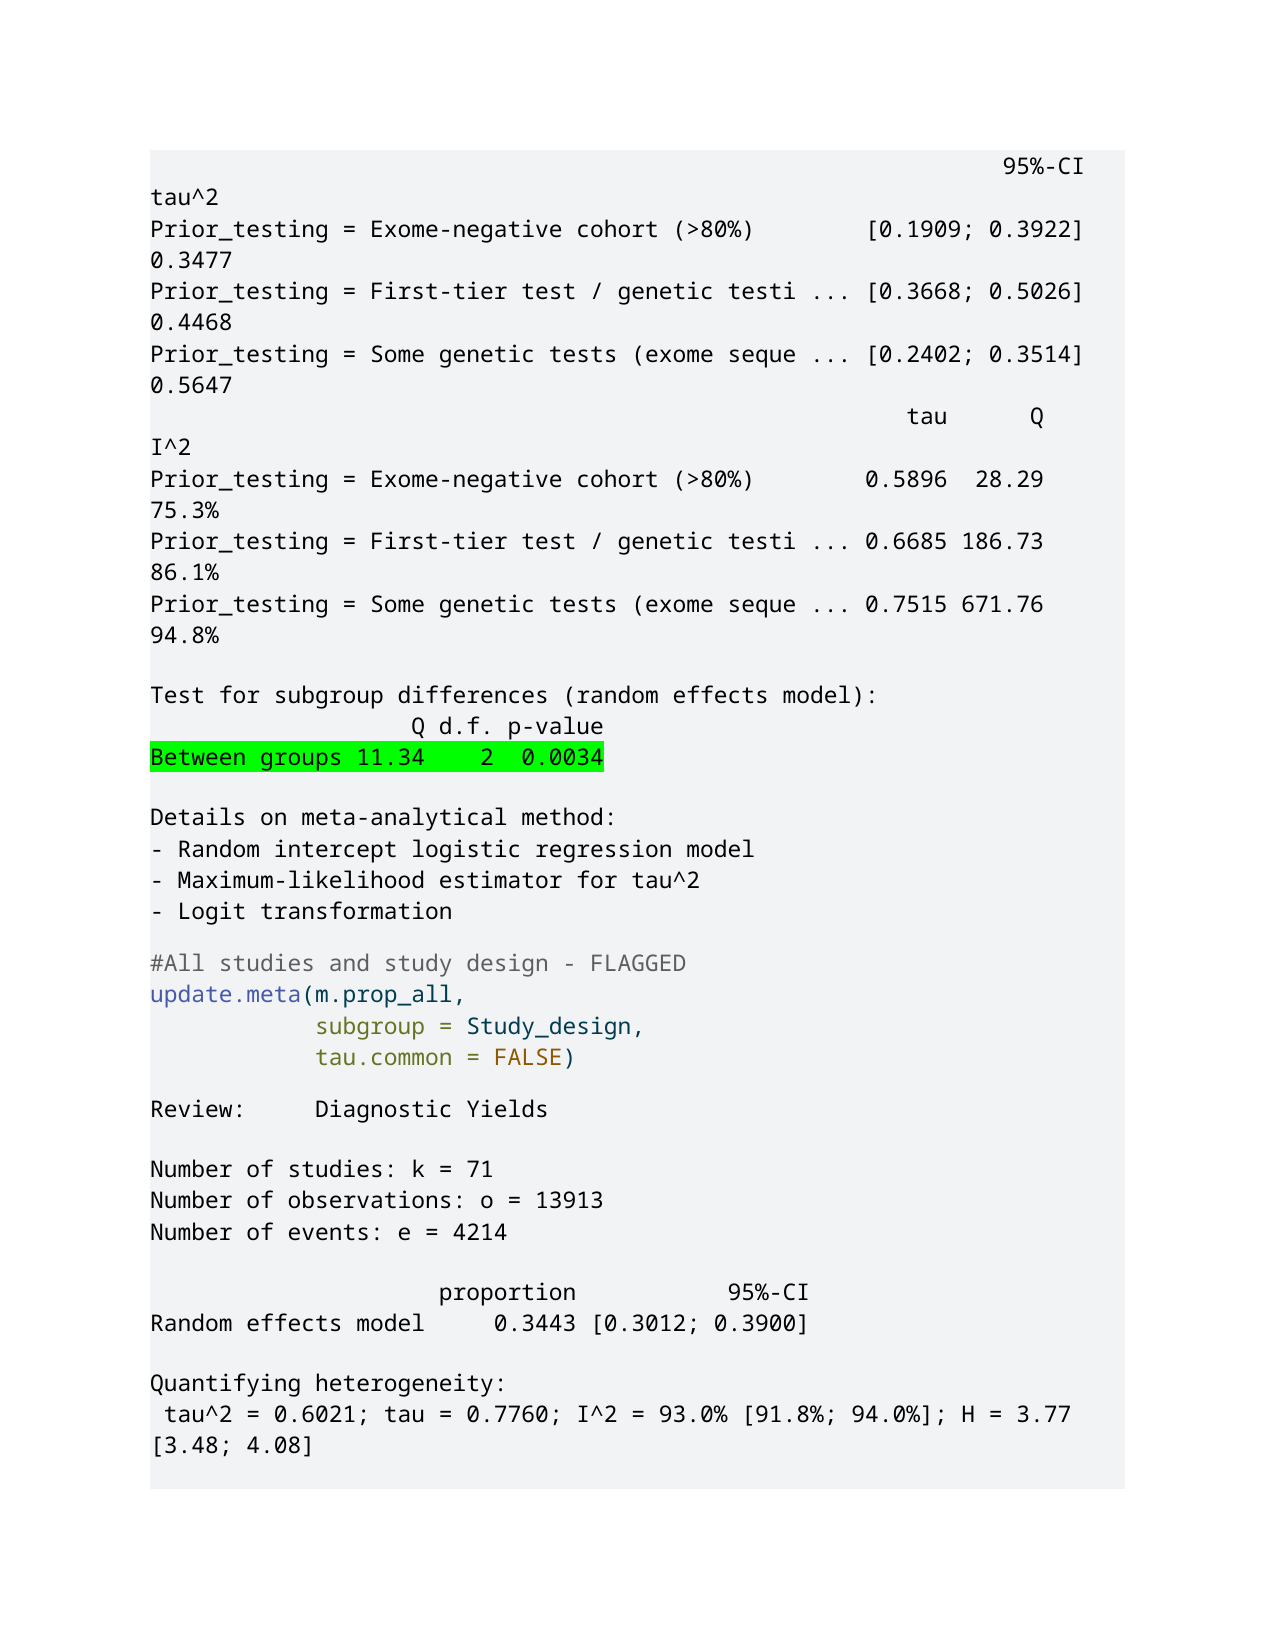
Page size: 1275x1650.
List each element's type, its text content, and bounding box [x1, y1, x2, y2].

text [150, 150, 1125, 926]
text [150, 1093, 1125, 1489]
text #All studies and study design - FLAGGED update.meta(m.prop_all, subgroup = Study_design, tau.common = FALSE) [150, 947, 1125, 1072]
